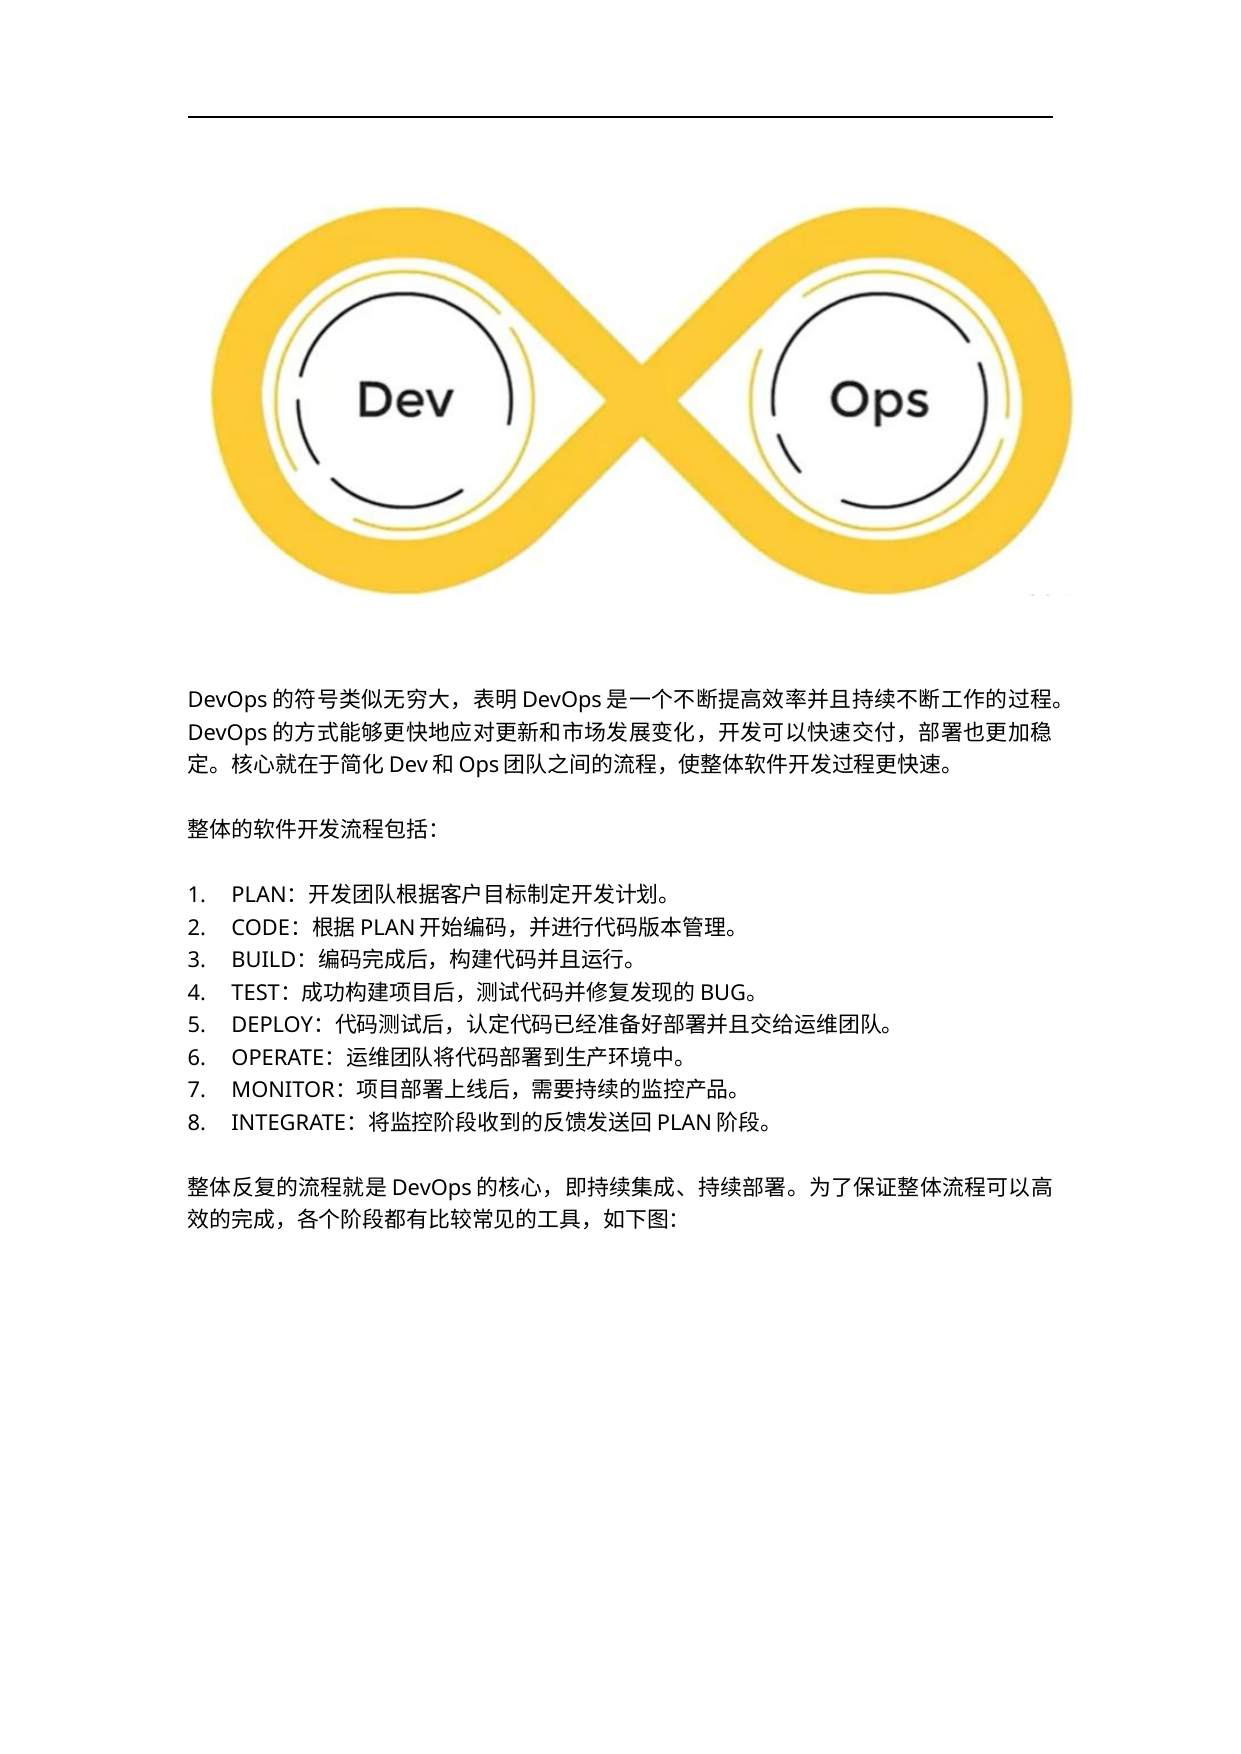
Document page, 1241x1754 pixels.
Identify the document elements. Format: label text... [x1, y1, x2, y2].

text 整体反复的流程就是DevOps的核心，即持续集成、持续部署。为了保证整体流程可以高效的完成，各个阶段都有比较常见的工具，如下图： [187, 1169, 1053, 1234]
list BUILD：编码完成后，构建代码并且运行。 [187, 942, 1053, 974]
text 整体的软件开发流程包括： [187, 812, 1053, 844]
list MONITOR：项目部署上线后，需要持续的监控产品。 [187, 1072, 1053, 1104]
list TEST：成功构建项目后，测试代码并修复发现的BUG。 [187, 974, 1053, 1007]
list OPERATE：运维团队将代码部署到生产环境中。 [187, 1039, 1053, 1072]
text DevOps的符号类似无穷大，表明DevOps是一个不断提高效率并且持续不断工作的过程。DevOps的方式能够更快地应对更新和市场发展变化，开发可以快速交付，部署也更加稳定。核心就在于简化Dev和Ops团队之间的流程，使整体软件开发过程更快速。 [187, 682, 1053, 779]
list CODE：根据PLAN开始编码，并进行代码版本管理。 [187, 909, 1053, 942]
list DEPLOY：代码测试后，认定代码已经准备好部署并且交给运维团队。 [187, 1007, 1053, 1039]
list PLAN：开发团队根据客户目标制定开发计划。 [187, 877, 1053, 909]
picture [210, 204, 1076, 596]
list INTEGRATE：将监控阶段收到的反馈发送回PLAN阶段。 [187, 1104, 1053, 1137]
